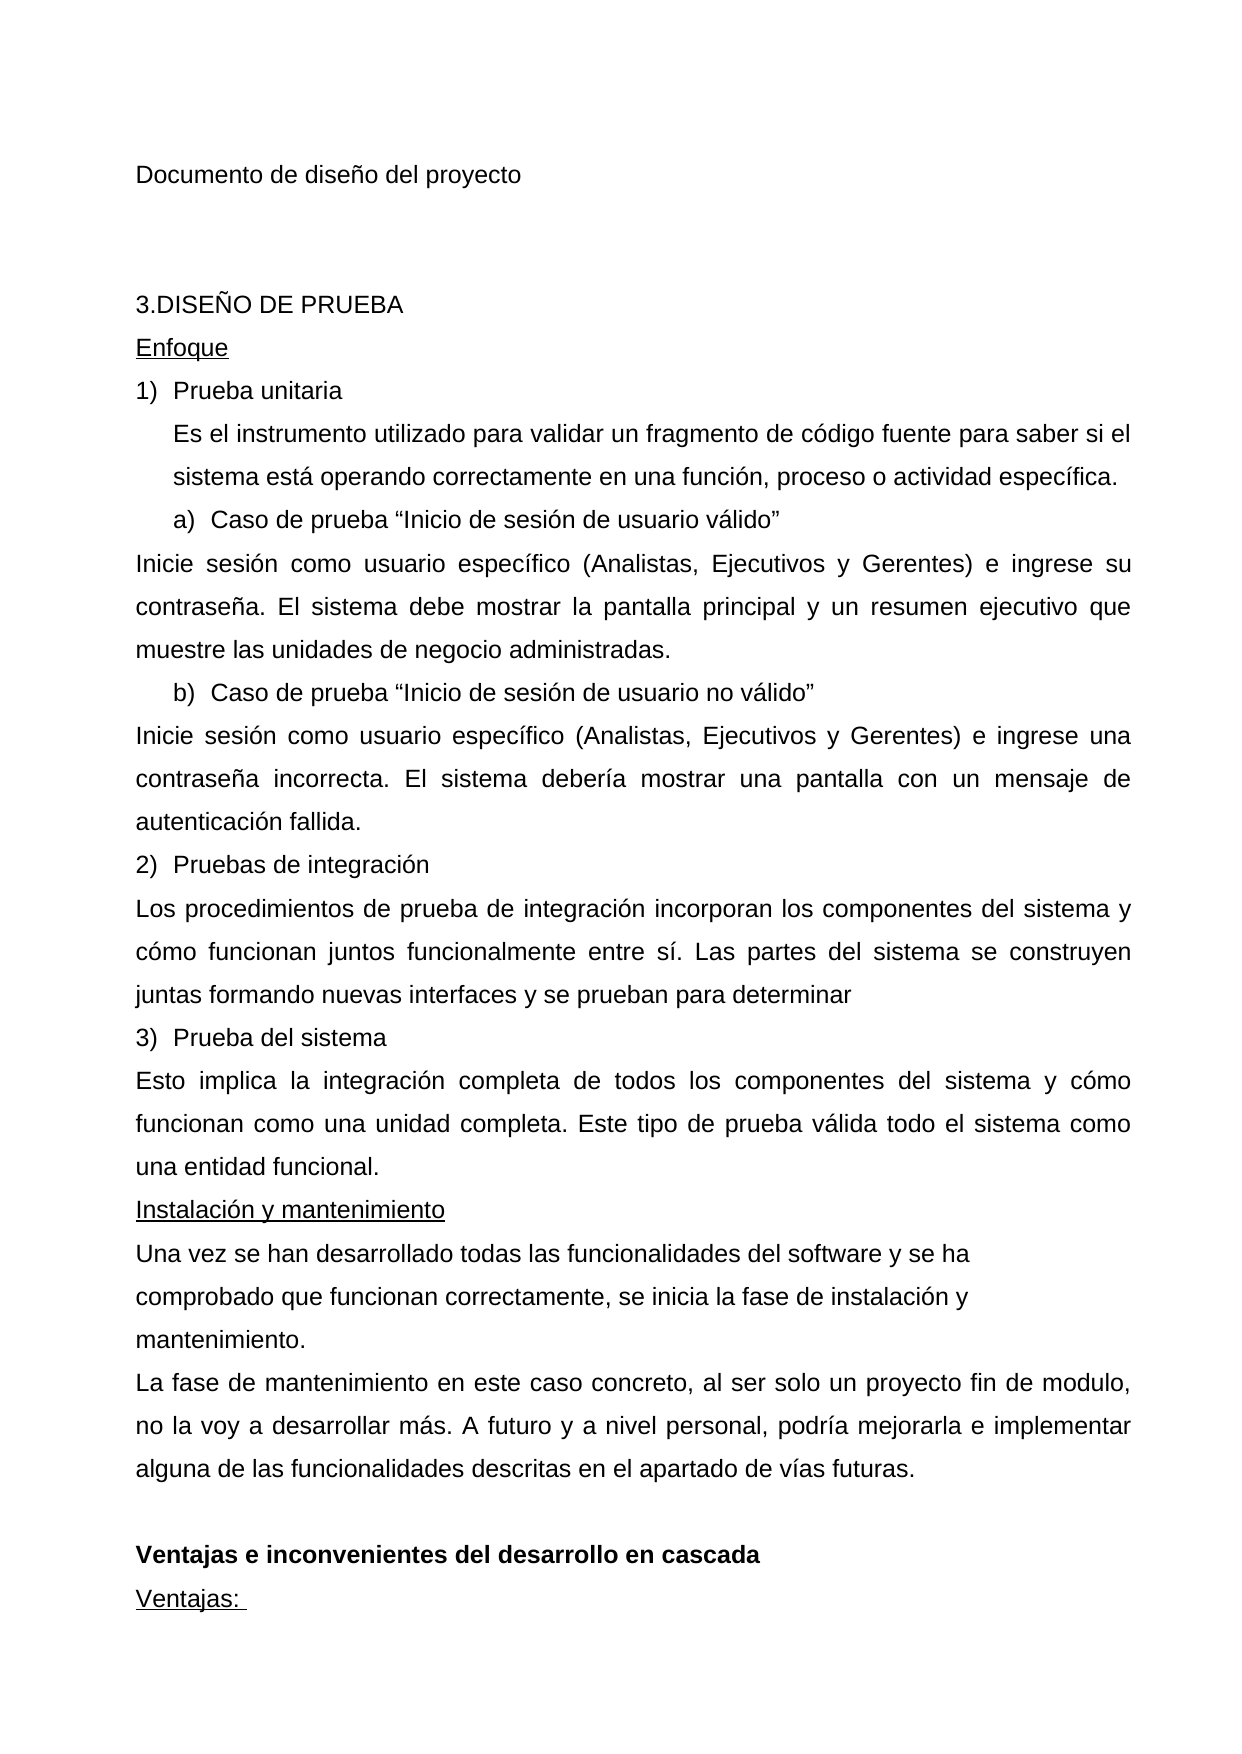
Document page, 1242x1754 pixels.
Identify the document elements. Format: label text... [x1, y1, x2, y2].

list Prueba unitaria [135, 376, 1133, 405]
text Los procedimientos de prueba de integración incorporan los componentes del sistema y cómo funcionan juntos funcionalmente entre sí. Las partes del sistema se construyen juntas formando nuevas interfaces y se prueban para determinar [135, 893, 1133, 1008]
list Es el instrumento utilizado para validar un fragmento de código fuente para saber si el sistema está operando correctamente en una función, proceso o actividad específica. [173, 419, 1133, 491]
text comprobado que funcionan correctamente, se inicia la fase de instalación y [135, 1282, 1133, 1310]
list Prueba del sistema [135, 1023, 1133, 1052]
text Inicie sesión como usuario específico (Analistas, Ejecutivos y Gerentes) e ingrese una contraseña incorrecta. El sistema debería mostrar una pantalla con un mensaje de autenticación fallida. [135, 721, 1133, 836]
text Esto implica la integración completa de todos los componentes del sistema y cómo funcionan como una unidad completa. Este tipo de prueba válida todo el sistema como una entidad funcional. [135, 1066, 1133, 1181]
text Inicie sesión como usuario específico (Analistas, Ejecutivos y Gerentes) e ingrese su contraseña. El sistema debe mostrar la pantalla principal y un resumen ejecutivo que muestre las unidades de negocio administradas. [135, 548, 1133, 663]
list Caso de prueba “Inicio de sesión de usuario válido” [173, 505, 1133, 534]
text Enfoque [135, 333, 1133, 362]
text Documento de diseño del proyecto [135, 160, 1133, 189]
text 3.DISEÑO DE PRUEBA [135, 290, 1133, 318]
text Ventajas: [135, 1583, 1133, 1612]
list Pruebas de integración [135, 850, 1133, 879]
list Caso de prueba “Inicio de sesión de usuario no válido” [173, 678, 1133, 707]
text Instalación y mantenimiento [135, 1195, 1133, 1224]
text Una vez se han desarrollado todas las funcionalidades del software y se ha [135, 1238, 1133, 1267]
text mantenimiento. [135, 1325, 1133, 1353]
text Ventajas e inconvenientes del desarrollo en cascada [135, 1540, 1133, 1569]
text La fase de mantenimiento en este caso concreto, al ser solo un proyecto fin de modulo, no la voy a desarrollar más. A futuro y a nivel personal, podría mejorarla e implementar alguna de las funcionalidades descritas en el apartado de vías futuras. [135, 1368, 1133, 1483]
